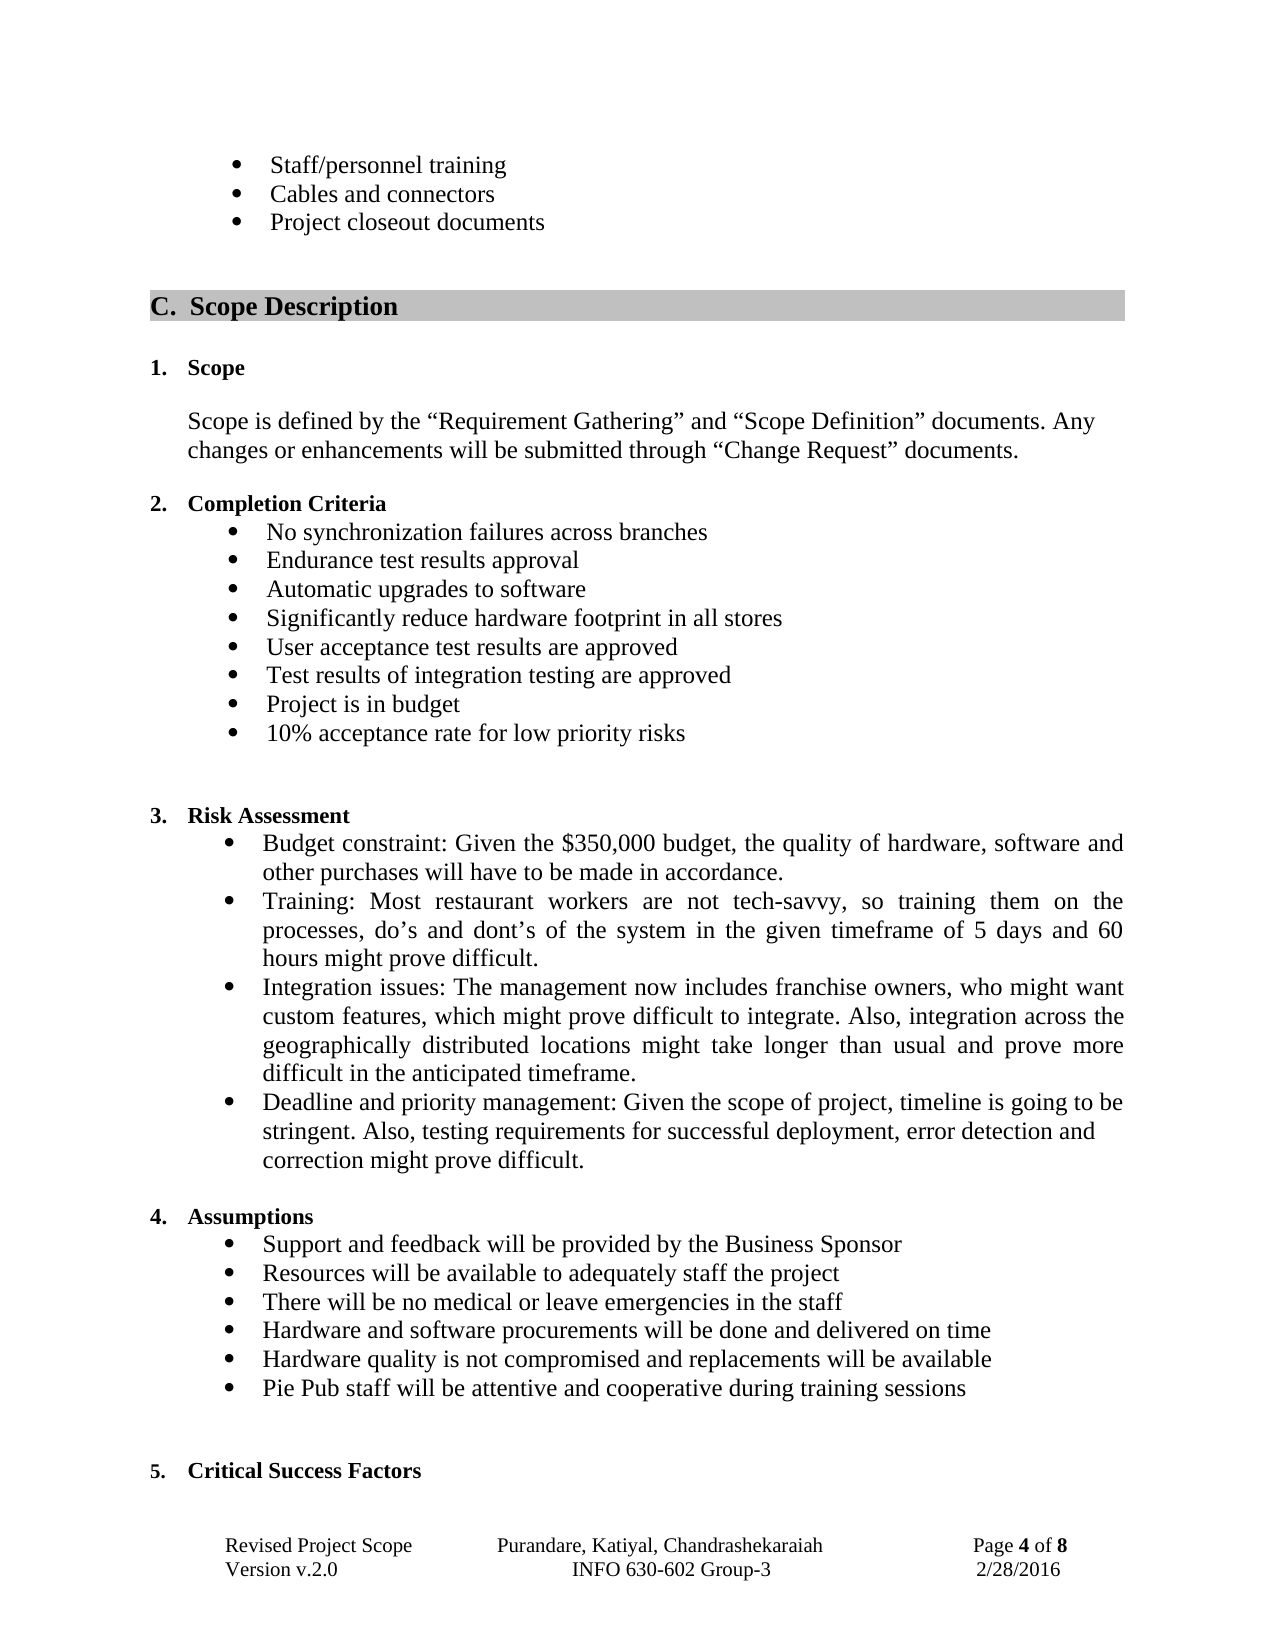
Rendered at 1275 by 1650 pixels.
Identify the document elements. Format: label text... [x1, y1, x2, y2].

list Deadline and priority management: Given the scope of project, timeline is going to be stringent. Also, testing requirements for successful deployment, error detection and correction might prove difficult. [225, 1087, 1125, 1173]
list Support and feedback will be provided by the Business Sponsor [225, 1229, 1125, 1258]
list Hardware quality is not compromised and replacements will be available [225, 1344, 1125, 1373]
list Project closeout documents [232, 207, 1125, 236]
list Budget constraint: Given the $350,000 budget, the quality of hardware, software and other purchases will have to be made in accordance. [225, 828, 1125, 886]
list No synchronization failures across branches [229, 517, 1125, 545]
list Significantly reduce hardware footprint in all stores [229, 603, 1125, 632]
list Endurance test results approval [229, 545, 1125, 574]
list Training: Most restaurant workers are not tech-savvy, so training them on the processes, do’s and dont’s of the system in the given timeframe of 5 days and 60 hours might prove difficult. [225, 886, 1125, 972]
list Test results of integration testing are approved [229, 660, 1125, 689]
list There will be no medical or leave emergencies in the staff [225, 1287, 1125, 1315]
list Staff/personnel training [232, 150, 1125, 179]
list Assumptions [150, 1203, 1125, 1229]
list Automatic upgrades to software [229, 574, 1125, 603]
list User acceptance test results are approved [229, 632, 1125, 660]
list Risk Assessment [150, 802, 1125, 828]
list Completion Criteria [150, 490, 1125, 517]
list Critical Success Factors [150, 1457, 1125, 1483]
list Cables and connectors [232, 179, 1125, 207]
text Scope is defined by the “Requirement Gathering” and “Scope Definition” documents. Any changes or enhancements will be submitted through “Change Request” documents. [187, 406, 1125, 464]
list Scope [150, 354, 1125, 380]
list Resources will be available to adequately staff the project [225, 1258, 1125, 1287]
subtitle C. Scope Description [150, 290, 1125, 321]
list Project is in budget [229, 689, 1125, 718]
list 10% acceptance rate for low priority risks [229, 718, 1125, 747]
list Pie Pub staff will be attentive and cooperative during training sessions [225, 1373, 1125, 1402]
list Integration issues: The management now includes franchise owners, who might want custom features, which might prove difficult to integrate. Also, integration across the geographically distributed locations might take longer than usual and prove more difficult in the anticipated timeframe. [225, 972, 1125, 1087]
list Hardware and software procurements will be done and delivered on time [225, 1315, 1125, 1344]
